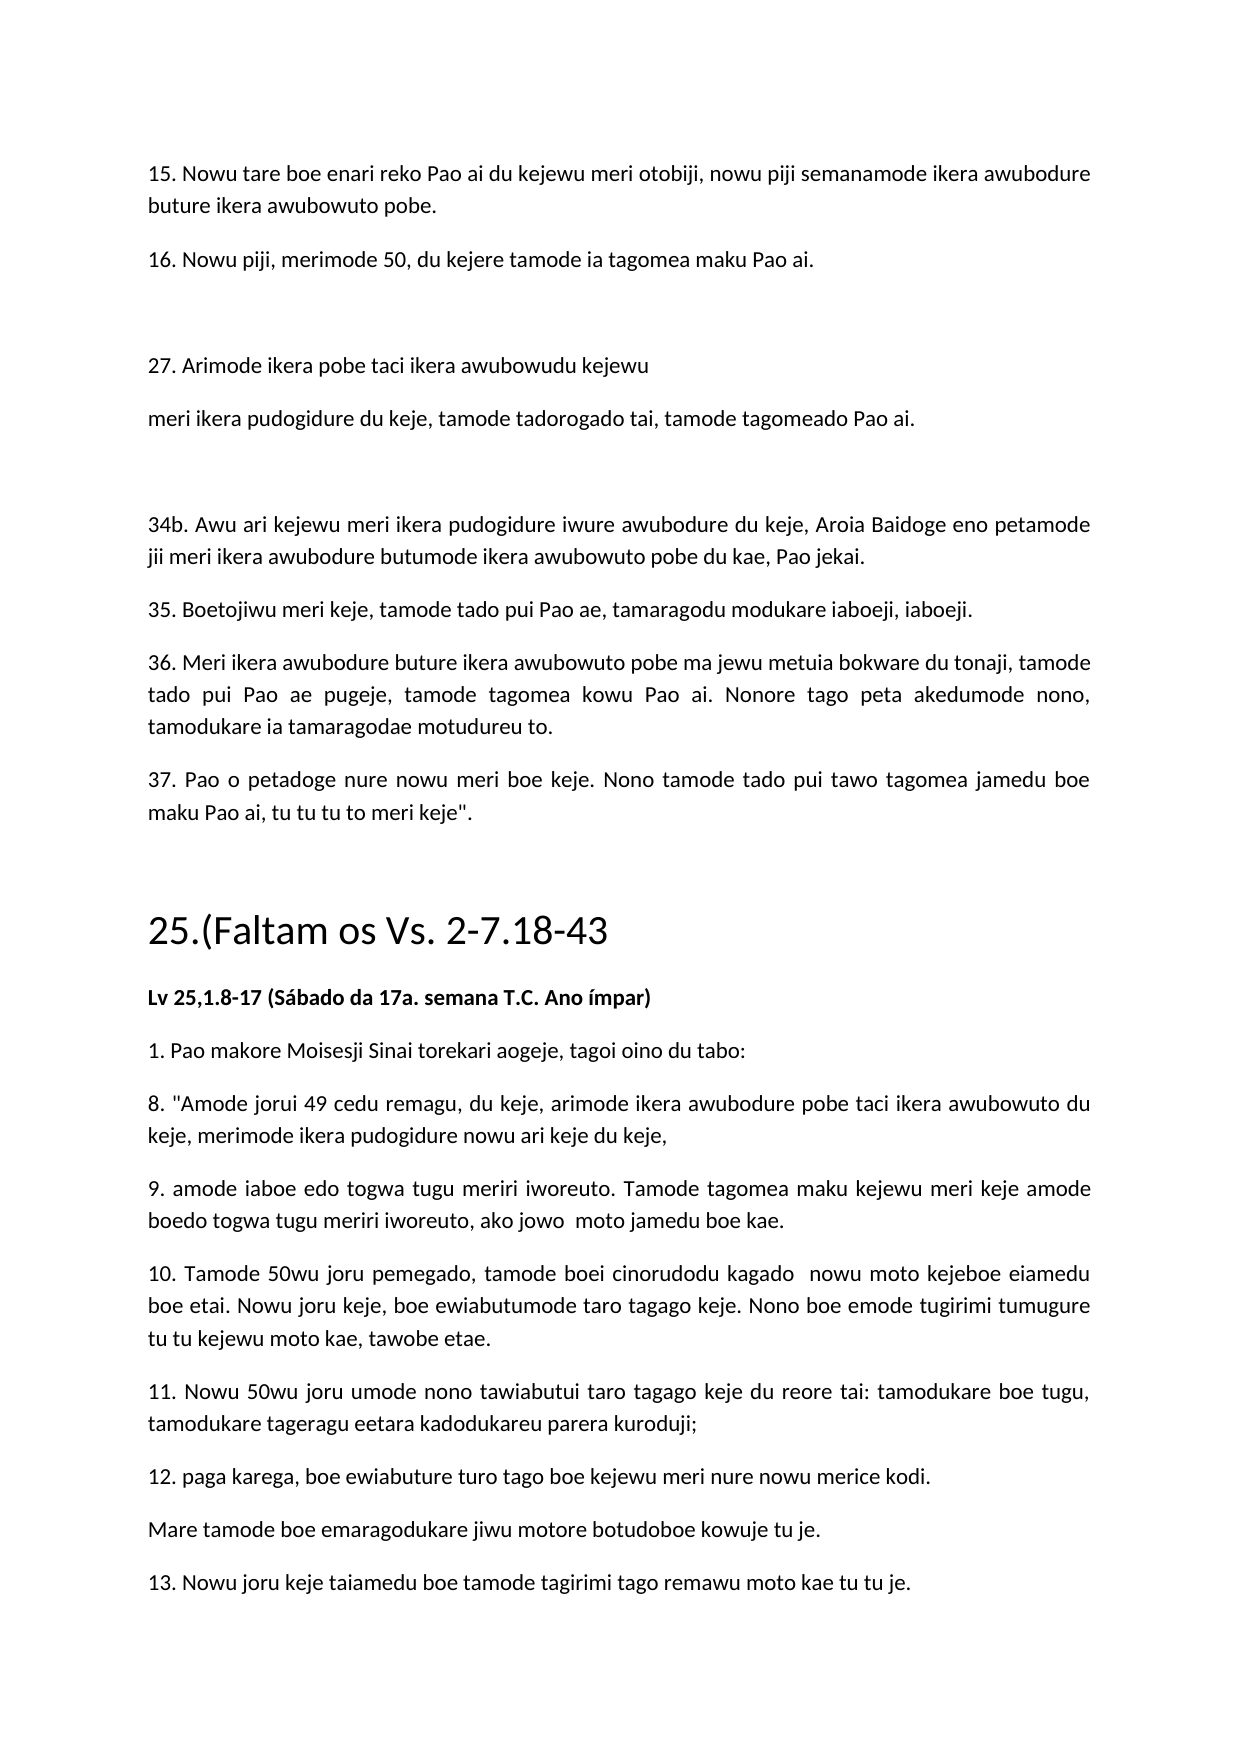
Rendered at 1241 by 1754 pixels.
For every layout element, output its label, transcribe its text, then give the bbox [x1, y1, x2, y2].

text 11. Nowu 50wu joru umode nono tawiabutui taro tagago keje du reore tai: tamodukare boe tugu, tamodukare tageragu eetara kadodukareu parera kuroduji; [148, 1377, 1092, 1437]
text 36. Meri ikera awubodure buture ikera awubowuto pobe ma jewu metuia bokware du tonaji, tamode tado pui Pao ae pugeje, tamode tagomea kowu Pao ai. Nonore tago peta akedumode nono, tamodukare ia tamaragodae motudureu to. [148, 648, 1092, 740]
text 16. Nowu piji, merimode 50, du kejere tamode ia tagomea maku Pao ai. [148, 245, 1092, 273]
text o petadoge nure nowu meri boe keje. Nono tamode tado pui tawo tagomea jamedu boe maku Pao ai, tu tu tu to meri keje". [148, 765, 1092, 826]
text 25.(Faltam os Vs. 2-7.18-43 [148, 904, 1092, 954]
text meri ikera pudogidure du keje, tamode tadorogado tai, tamode tagomeado Pao ai. [148, 404, 1092, 432]
text 10. Tamode 50wu joru pemegado, tamode boei cinorudodu kagado nowu moto kejeboe eiamedu boe etai. Nowu joru keje, boe ewiabutumode taro tagago keje. Nono boe emode tugirimi tumugure tu tu kejewu moto kae, tawobe etae. [148, 1259, 1092, 1352]
text 8. "Amode jorui 49 cedu remagu, du keje, arimode ikera awubodure pobe taci ikera awubowuto du keje, merimode ikera pudogidure nowu ari keje du keje, [148, 1089, 1092, 1149]
text 34b. Awu ari kejewu meri ikera pudogidure iwure awubodure du keje, Aroia Baidoge eno petamode jii meri ikera awubodure butumode ikera awubowuto pobe du kae, Pao jekai. [148, 510, 1092, 570]
text Mare tamode boe emaragodukare jiwu motore botudoboe kowuje tu je. [148, 1515, 1092, 1543]
text Lv 25,1.8-17 (Sábado da 17a. semana T.C. Ano ímpar) [148, 983, 1092, 1011]
text 9. amode iaboe edo togwa tugu meriri iworeuto. Tamode tagomea maku kejewu meri keje amode boedo togwa tugu meriri iworeuto, ako jowo moto jamedu boe kae. [148, 1174, 1092, 1234]
text 13. Nowu joru keje taiamedu boe tamode tagirimi tago remawu moto kae tu tu je. [148, 1568, 1092, 1596]
text makore Moisesji Sinai torekari aogeje, tagoi oino du tabo: [148, 1036, 1092, 1064]
text 27. Arimode ikera pobe taci ikera awubowudu kejewu [148, 351, 1092, 379]
text 35. Boetojiwu meri keje, tamode tado pui Pao ae, tamaragodu modukare iaboeji, iaboeji. [148, 595, 1092, 623]
text 15. Nowu tare boe enari reko Pao ai du kejewu meri otobiji, nowu piji semanamode ikera awubodure buture ikera awubowuto pobe. [148, 159, 1092, 220]
text 12. paga karega, boe ewiabuture turo tago boe kejewu meri nure nowu merice kodi. [148, 1462, 1092, 1490]
